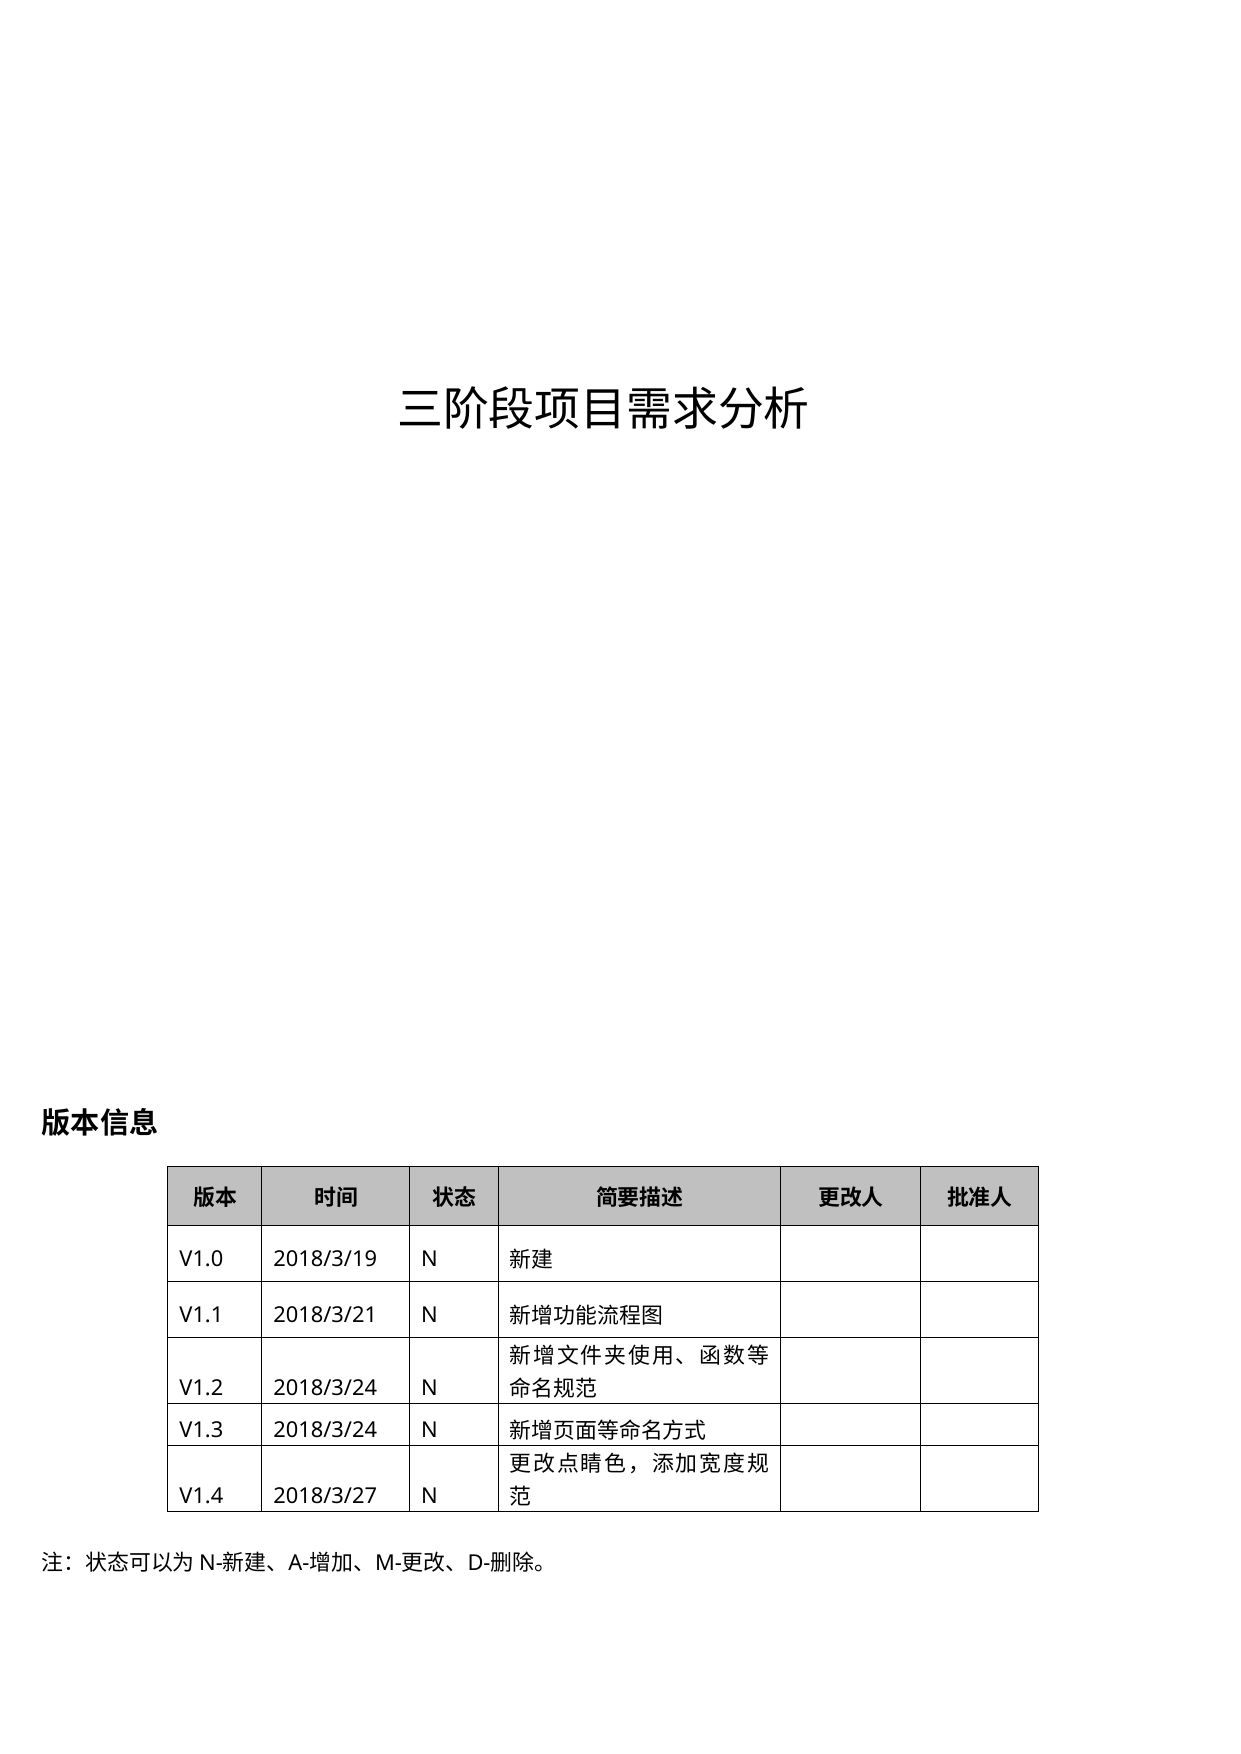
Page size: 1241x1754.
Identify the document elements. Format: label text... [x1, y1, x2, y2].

table_cell [921, 1338, 1038, 1403]
table_cell N [410, 1338, 498, 1403]
table_cell [781, 1404, 920, 1445]
table_cell [781, 1338, 920, 1403]
table_cell 2018/3/21 [262, 1282, 409, 1337]
table_cell [921, 1226, 1038, 1281]
table_cell N [410, 1282, 498, 1337]
table_cell 2018/3/19 [262, 1226, 409, 1281]
table_header 更改人 [781, 1167, 920, 1225]
table_cell V1.3 [168, 1404, 261, 1445]
table_cell 2018/3/27 [262, 1446, 409, 1511]
table_header 状态 [410, 1167, 498, 1225]
table_cell V1.4 [168, 1446, 261, 1511]
table_cell [781, 1282, 920, 1337]
table_cell 2018/3/24 [262, 1404, 409, 1445]
table_cell V1.2 [168, 1338, 261, 1403]
table_cell N [410, 1446, 498, 1511]
table_cell [781, 1226, 920, 1281]
table_cell [921, 1404, 1038, 1445]
table_cell 新增功能流程图 [499, 1282, 780, 1337]
table_cell 新建 [499, 1226, 780, 1281]
table_header 时间 [262, 1167, 409, 1225]
table_cell [921, 1282, 1038, 1337]
table_header 批准人 [921, 1167, 1038, 1225]
table_cell 新增文件夹使用、函数等命名规范 [499, 1338, 780, 1403]
table_cell V1.1 [168, 1282, 261, 1337]
text 三阶段项目需求分析 [41, 357, 1165, 454]
table_cell N [410, 1404, 498, 1445]
text 注：状态可以为N-新建、A-增加、M-更改、D-删除。 [41, 1544, 1165, 1577]
table_header 简要描述 [499, 1167, 780, 1225]
table_cell 更改点睛色，添加宽度规范 [499, 1446, 780, 1511]
table_cell [921, 1446, 1038, 1511]
text 版本信息 [41, 1089, 1165, 1154]
table_cell [781, 1446, 920, 1511]
table_cell 新增页面等命名方式 [499, 1404, 780, 1445]
table_header 版本 [168, 1167, 261, 1225]
table_cell V1.0 [168, 1226, 261, 1281]
table_cell N [410, 1226, 498, 1281]
table_cell 2018/3/24 [262, 1338, 409, 1403]
